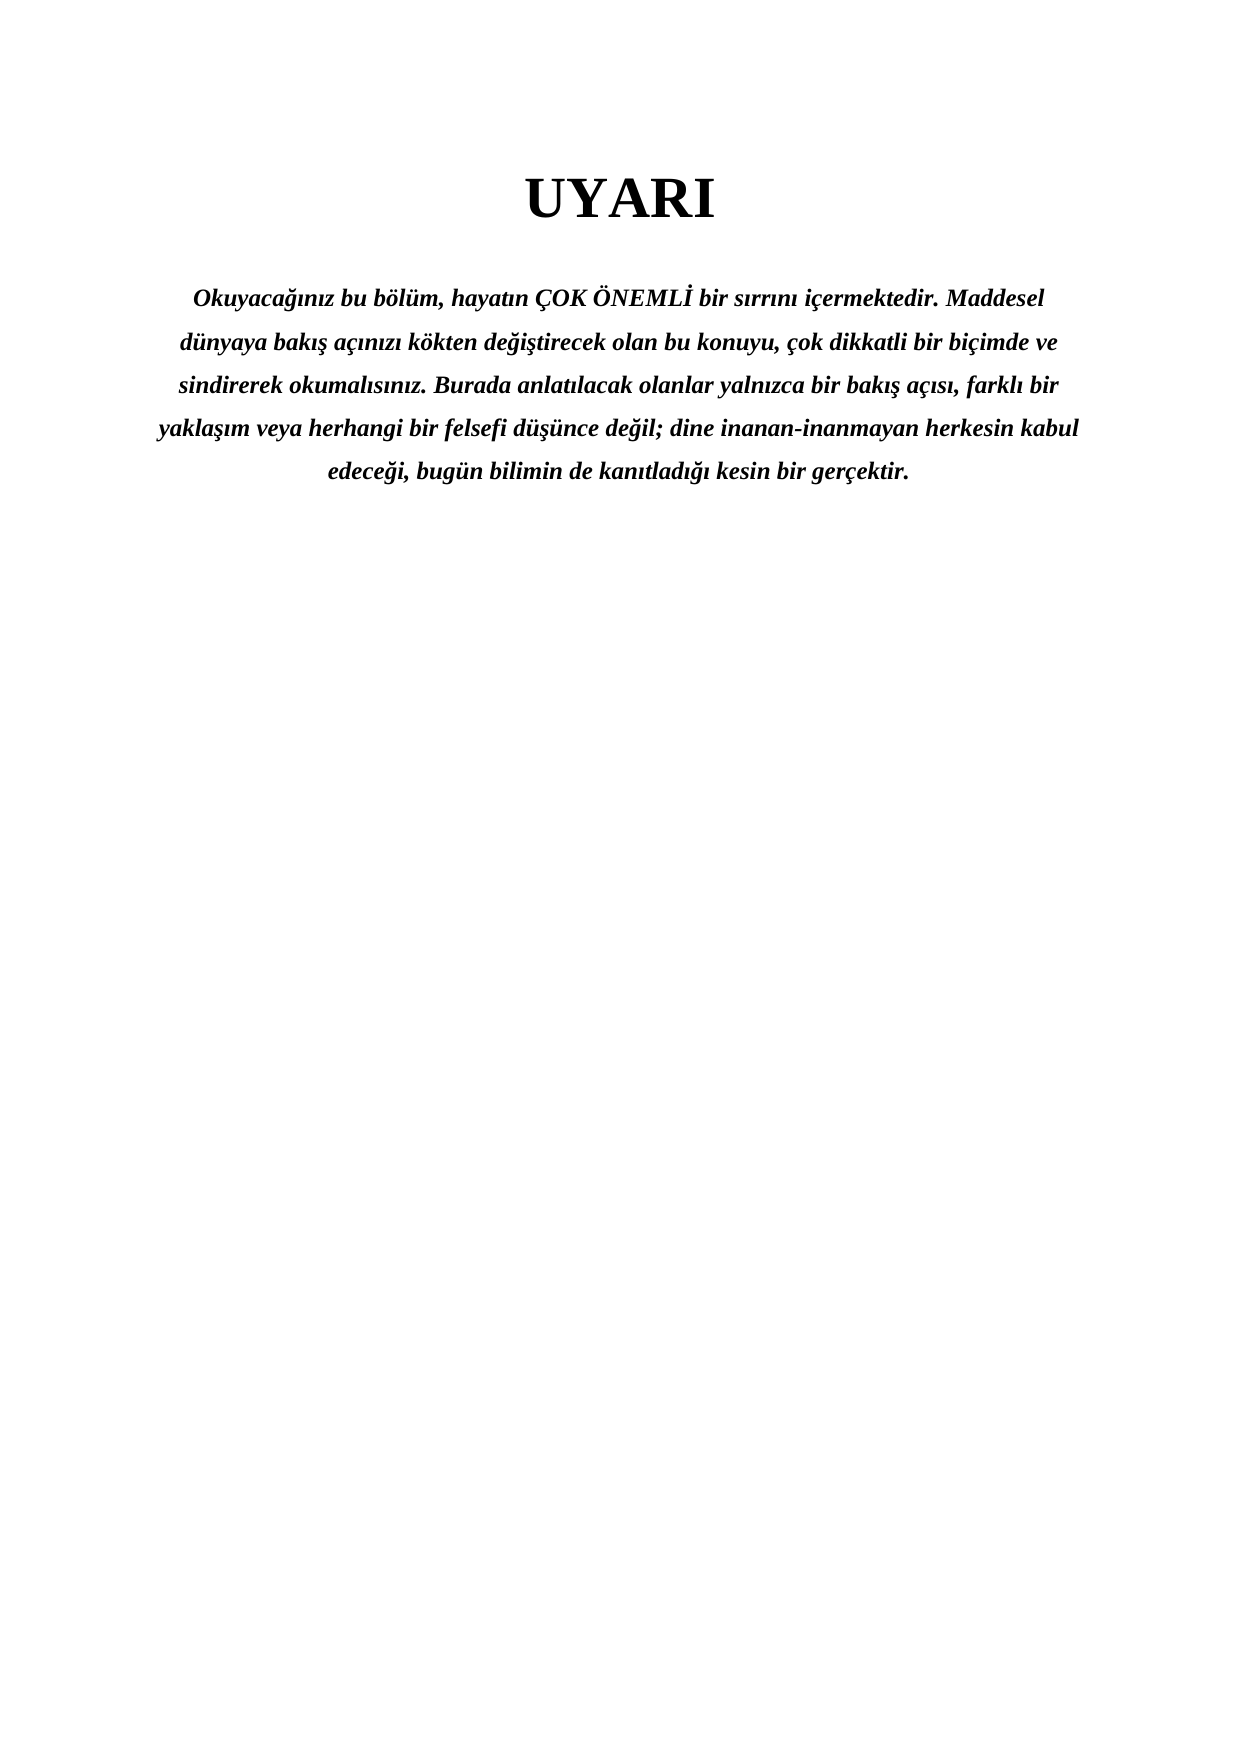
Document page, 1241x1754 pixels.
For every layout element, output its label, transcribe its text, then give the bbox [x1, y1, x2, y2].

text UYARI [150, 162, 1090, 229]
text Okuyacağınız bu bölüm, hayatın ÇOK ÖNEMLİ bir sırrını içermektedir. Maddesel dünyaya bakış açınızı kökten değiştirecek olan bu konuyu, çok dikkatli bir biçimde ve sindirerek okumalısınız. Burada anlatılacak olanlar yalnızca bir bakış açısı, farklı bir yaklaşım veya herhangi bir felsefi düşünce değil; dine inanan-inanmayan herkesin kabul edeceği, bugün bilimin de kanıtladığı kesin bir gerçektir. [150, 283, 1090, 485]
